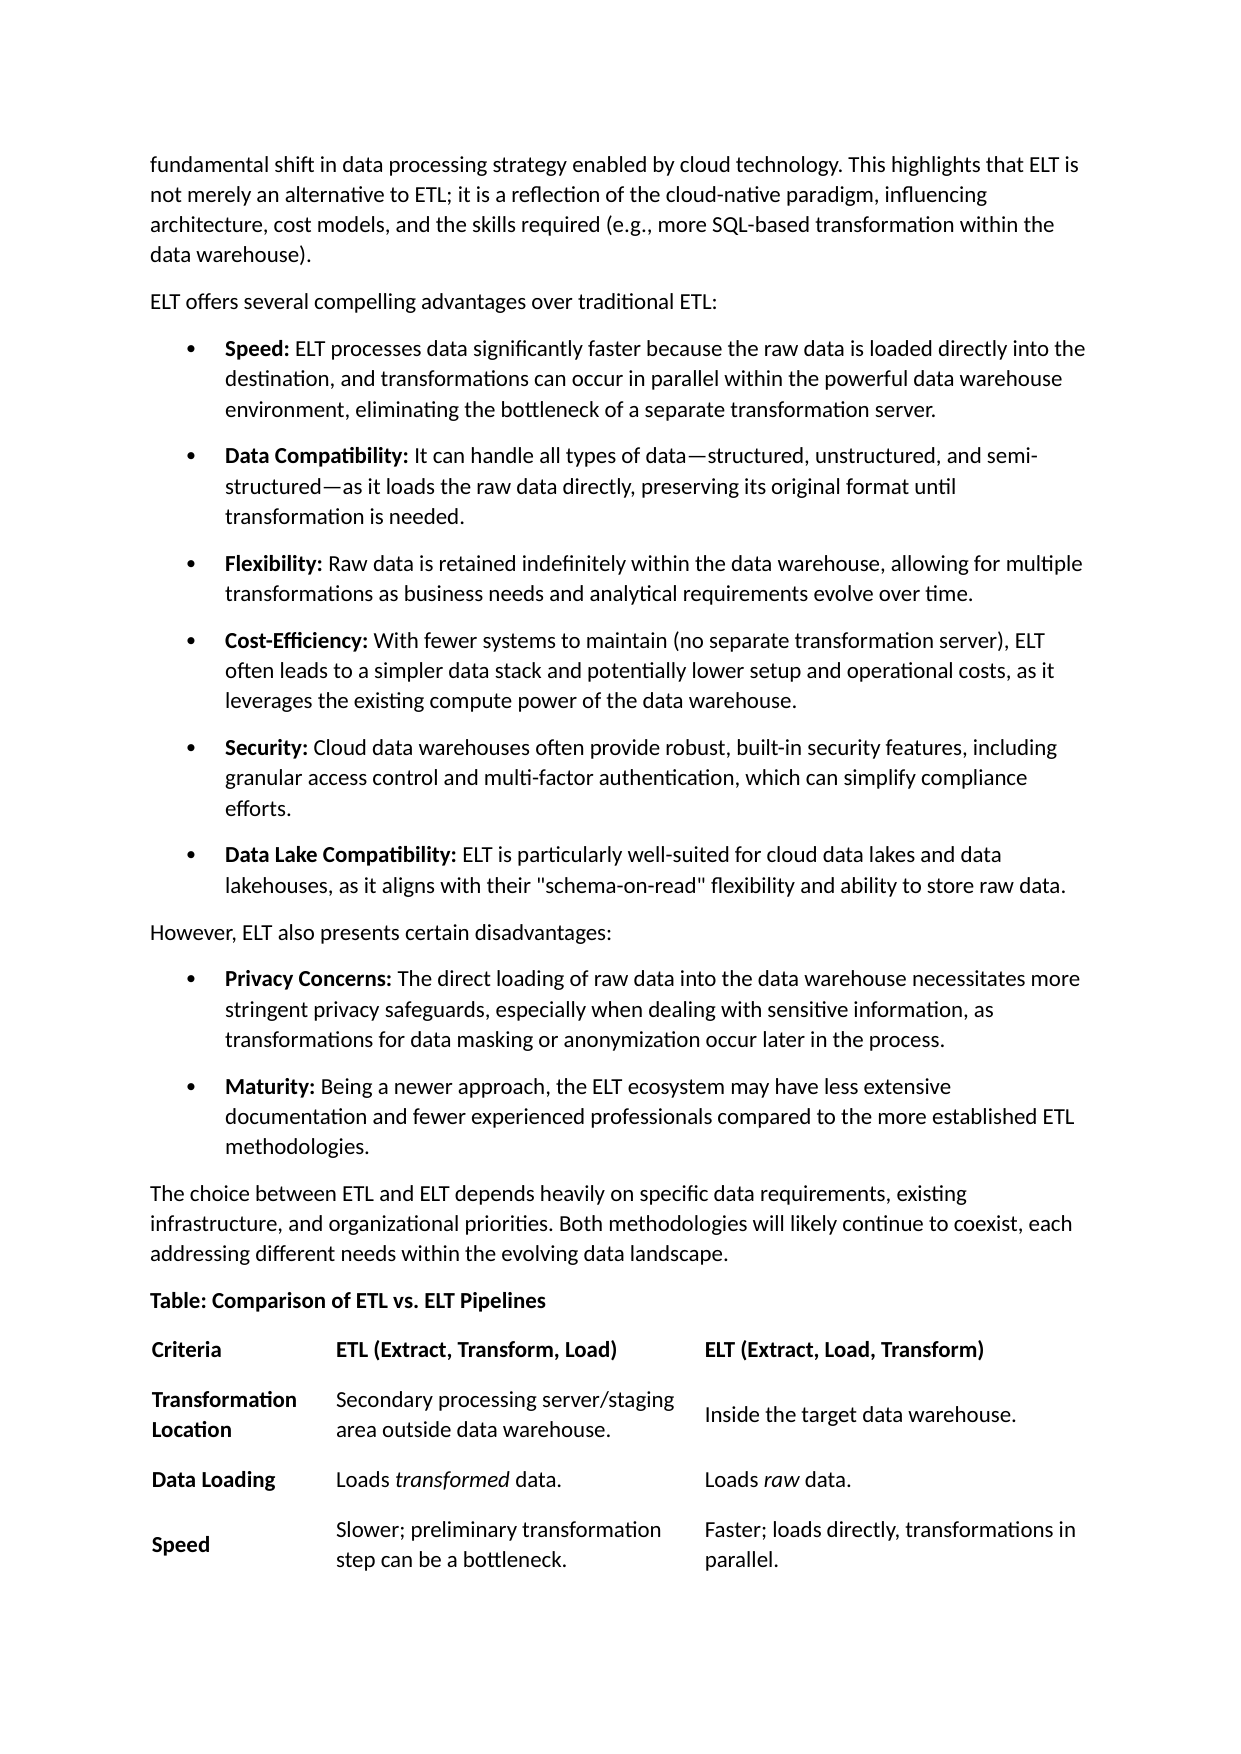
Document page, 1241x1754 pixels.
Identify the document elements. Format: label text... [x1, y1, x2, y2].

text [150, 150, 1090, 269]
list Security: Cloud data warehouses often provide robust, built-in security features, including granular access control and multi-factor authentication, which can simplify compliance efforts. [187, 733, 1090, 822]
table_cell Secondary processing server/staging area outside data warehouse. [334, 1383, 703, 1463]
table_cell Faster; loads directly, transformations in parallel. [703, 1513, 1090, 1593]
list Cost-Efficiency: With fewer systems to maintain (no separate transformation server), ELT often leads to a simpler data stack and potentially lower setup and operational costs, as it leverages the existing compute power of the data warehouse. [187, 626, 1090, 714]
table_cell Loads transformed data. [334, 1463, 703, 1513]
list Data Lake Compatibility: ELT is particularly well-suited for cloud data lakes and data lakehouses, as it aligns with their "schema-on-read" flexibility and ability to store raw data. [187, 841, 1090, 899]
text Table: Comparison of ETL vs. ELT Pipelines [150, 1286, 1090, 1314]
table_cell Inside the target data warehouse. [703, 1383, 1090, 1463]
list Privacy Concerns: The direct loading of raw data into the data warehouse necessitates more stringent privacy safeguards, especially when dealing with sensitive information, as transformations for data masking or anonymization occur later in the process. [187, 964, 1090, 1053]
list Speed: ELT processes data significantly faster because the raw data is loaded directly into the destination, and transformations can occur in parallel within the powerful data warehouse environment, eliminating the bottleneck of a separate transformation server. [187, 334, 1090, 423]
table_cell Loads raw data. [703, 1463, 1090, 1513]
table_cell Data Loading [150, 1463, 334, 1513]
text ELT offers several compelling advantages over traditional ETL: [150, 287, 1090, 316]
list Data Compatibility: It can handle all types of data—structured, unstructured, and semi-structured—as it loads the raw data directly, preserving its original format until transformation is needed. [187, 442, 1090, 530]
table_header Criteria [150, 1333, 334, 1383]
text The choice between ETL and ELT depends heavily on specific data requirements, existing infrastructure, and organizational priorities. Both methodologies will likely continue to coexist, each addressing different needs within the evolving data landscape. [150, 1179, 1090, 1268]
table_cell Speed [150, 1513, 334, 1593]
text However, ELT also presents certain disadvantages: [150, 918, 1090, 946]
table_cell Transformation Location [150, 1383, 334, 1463]
table_header ELT (Extract, Load, Transform) [703, 1333, 1090, 1383]
list Flexibility: Raw data is retained indefinitely within the data warehouse, allowing for multiple transformations as business needs and analytical requirements evolve over time. [187, 549, 1090, 607]
list Maturity: Being a newer approach, the ELT ecosystem may have less extensive documentation and fewer experienced professionals compared to the more established ETL methodologies. [187, 1072, 1090, 1160]
table_header ETL (Extract, Transform, Load) [334, 1333, 703, 1383]
table_cell Slower; preliminary transformation step can be a bottleneck. [334, 1513, 703, 1593]
